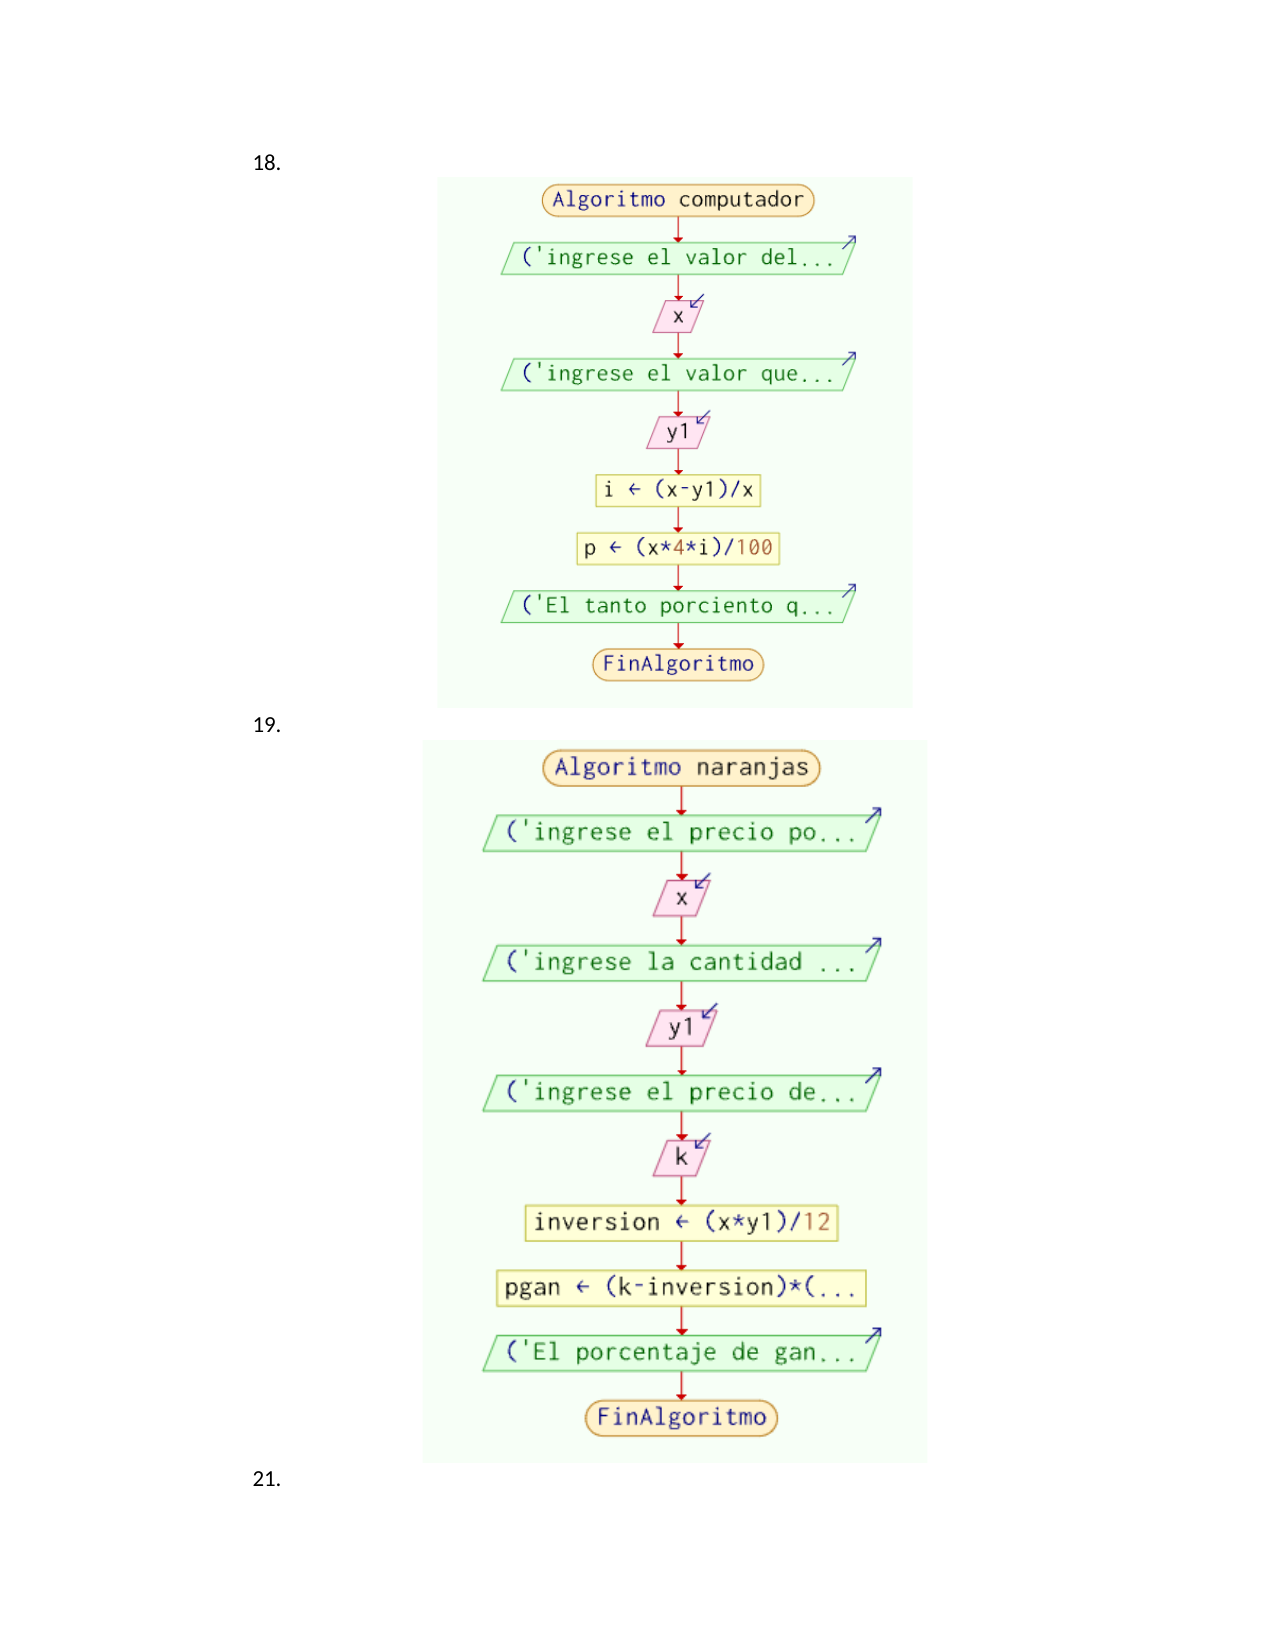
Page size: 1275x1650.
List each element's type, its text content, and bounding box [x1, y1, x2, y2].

picture [437, 177, 913, 708]
list 19. [252, 710, 1098, 738]
list 21. [252, 1464, 1098, 1492]
list 18. [252, 148, 1098, 176]
picture [422, 740, 928, 1463]
